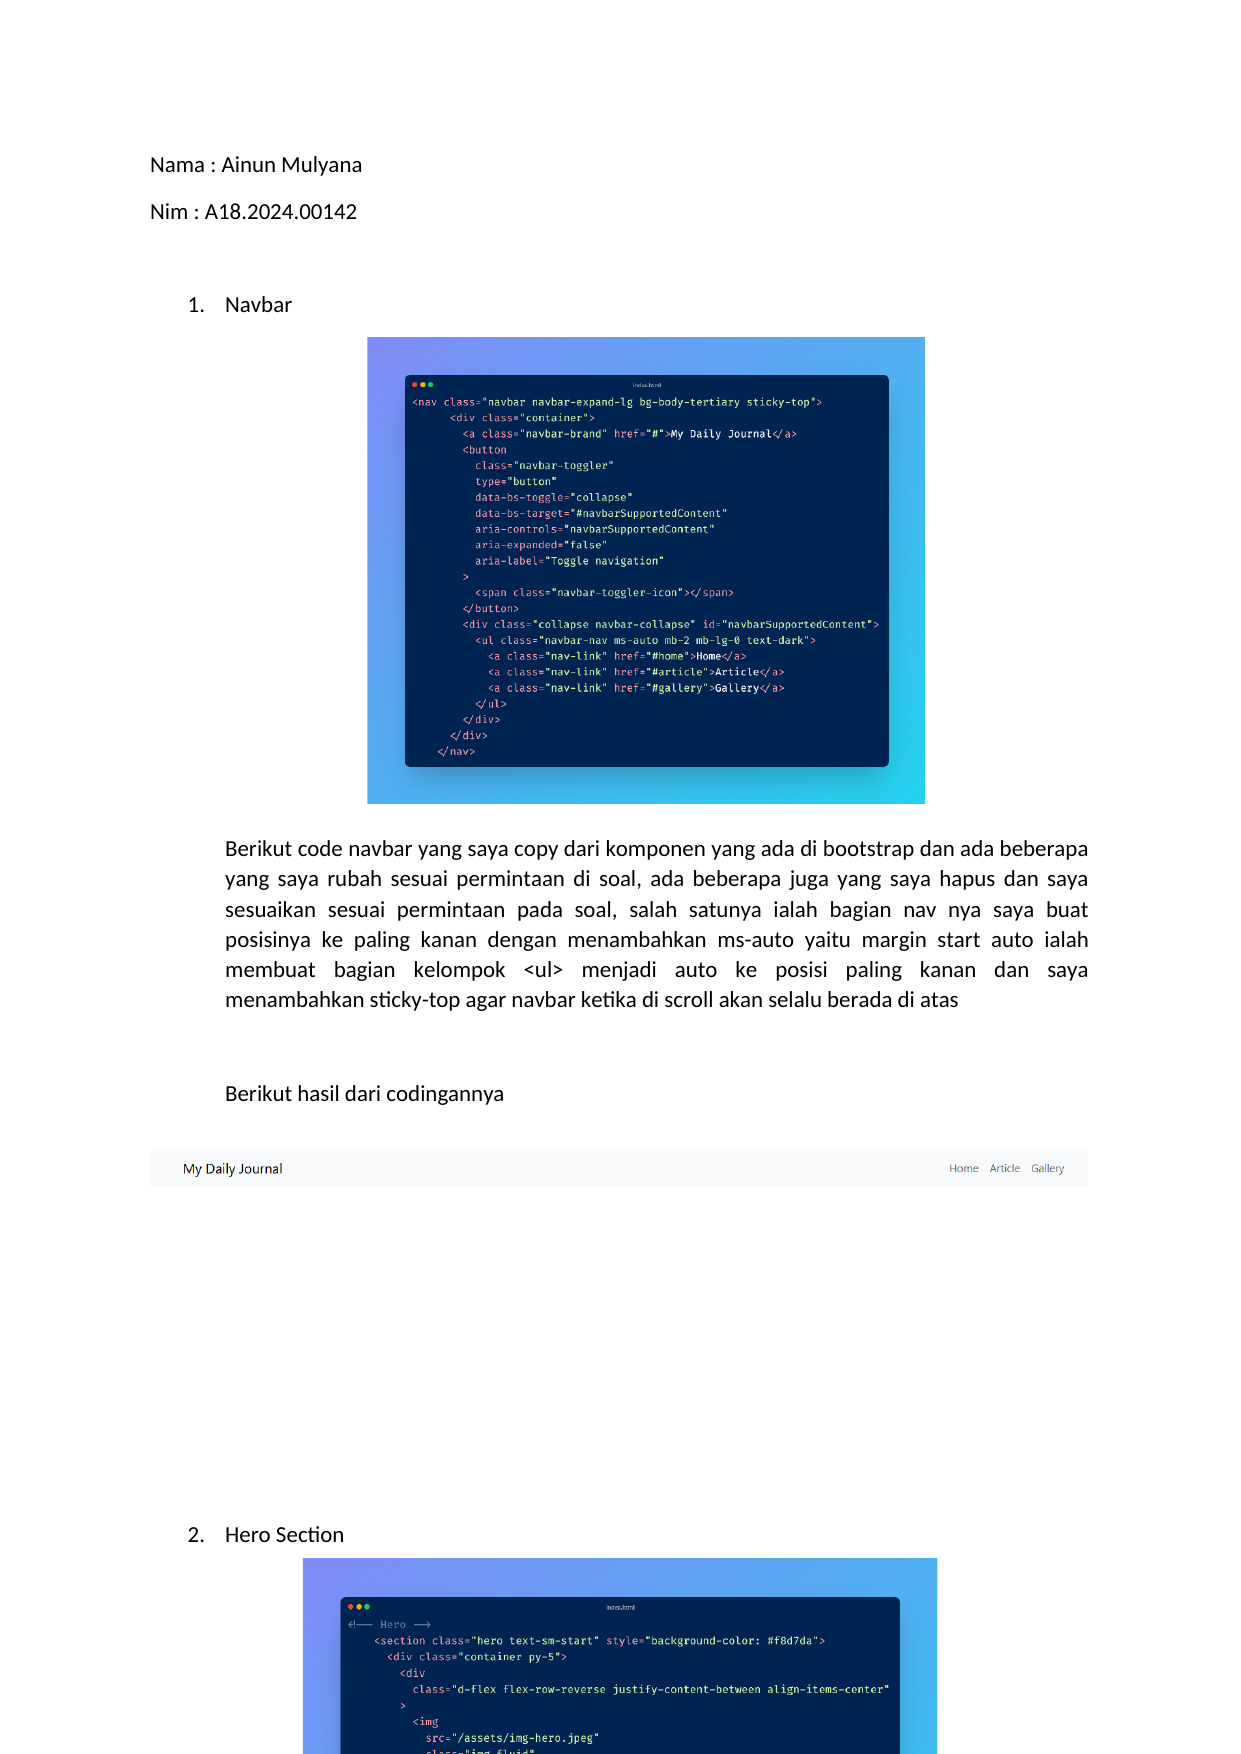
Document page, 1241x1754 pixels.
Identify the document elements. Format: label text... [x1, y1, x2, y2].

text Berikut hasil dari codingannya [150, 1079, 1090, 1107]
picture [367, 337, 925, 804]
text Nim : A18.2024.00142 [150, 197, 1090, 225]
list Berikut code navbar yang saya copy dari komponen yang ada di bootstrap dan ada beberapa yang saya rubah sesuai permintaan di soal, ada beberapa juga yang saya hapus dan saya sesuaikan sesuai permintaan pada soal, salah satunya ialah bagian nav nya saya buat posisinya ke paling kanan dengan menambahkan ms-auto yaitu margin start auto ialah membuat bagian kelompok <ul> menjadi auto ke posisi paling kanan dan saya menambahkan sticky-top agar navbar ketika di scroll akan selalu berada di atas [225, 834, 1090, 1013]
picture [150, 1151, 1087, 1186]
list Hero Section [187, 1520, 1090, 1548]
list Navbar [187, 291, 1090, 319]
text Nama : Ainun Mulyana [150, 150, 1090, 178]
picture [302, 1558, 938, 1754]
